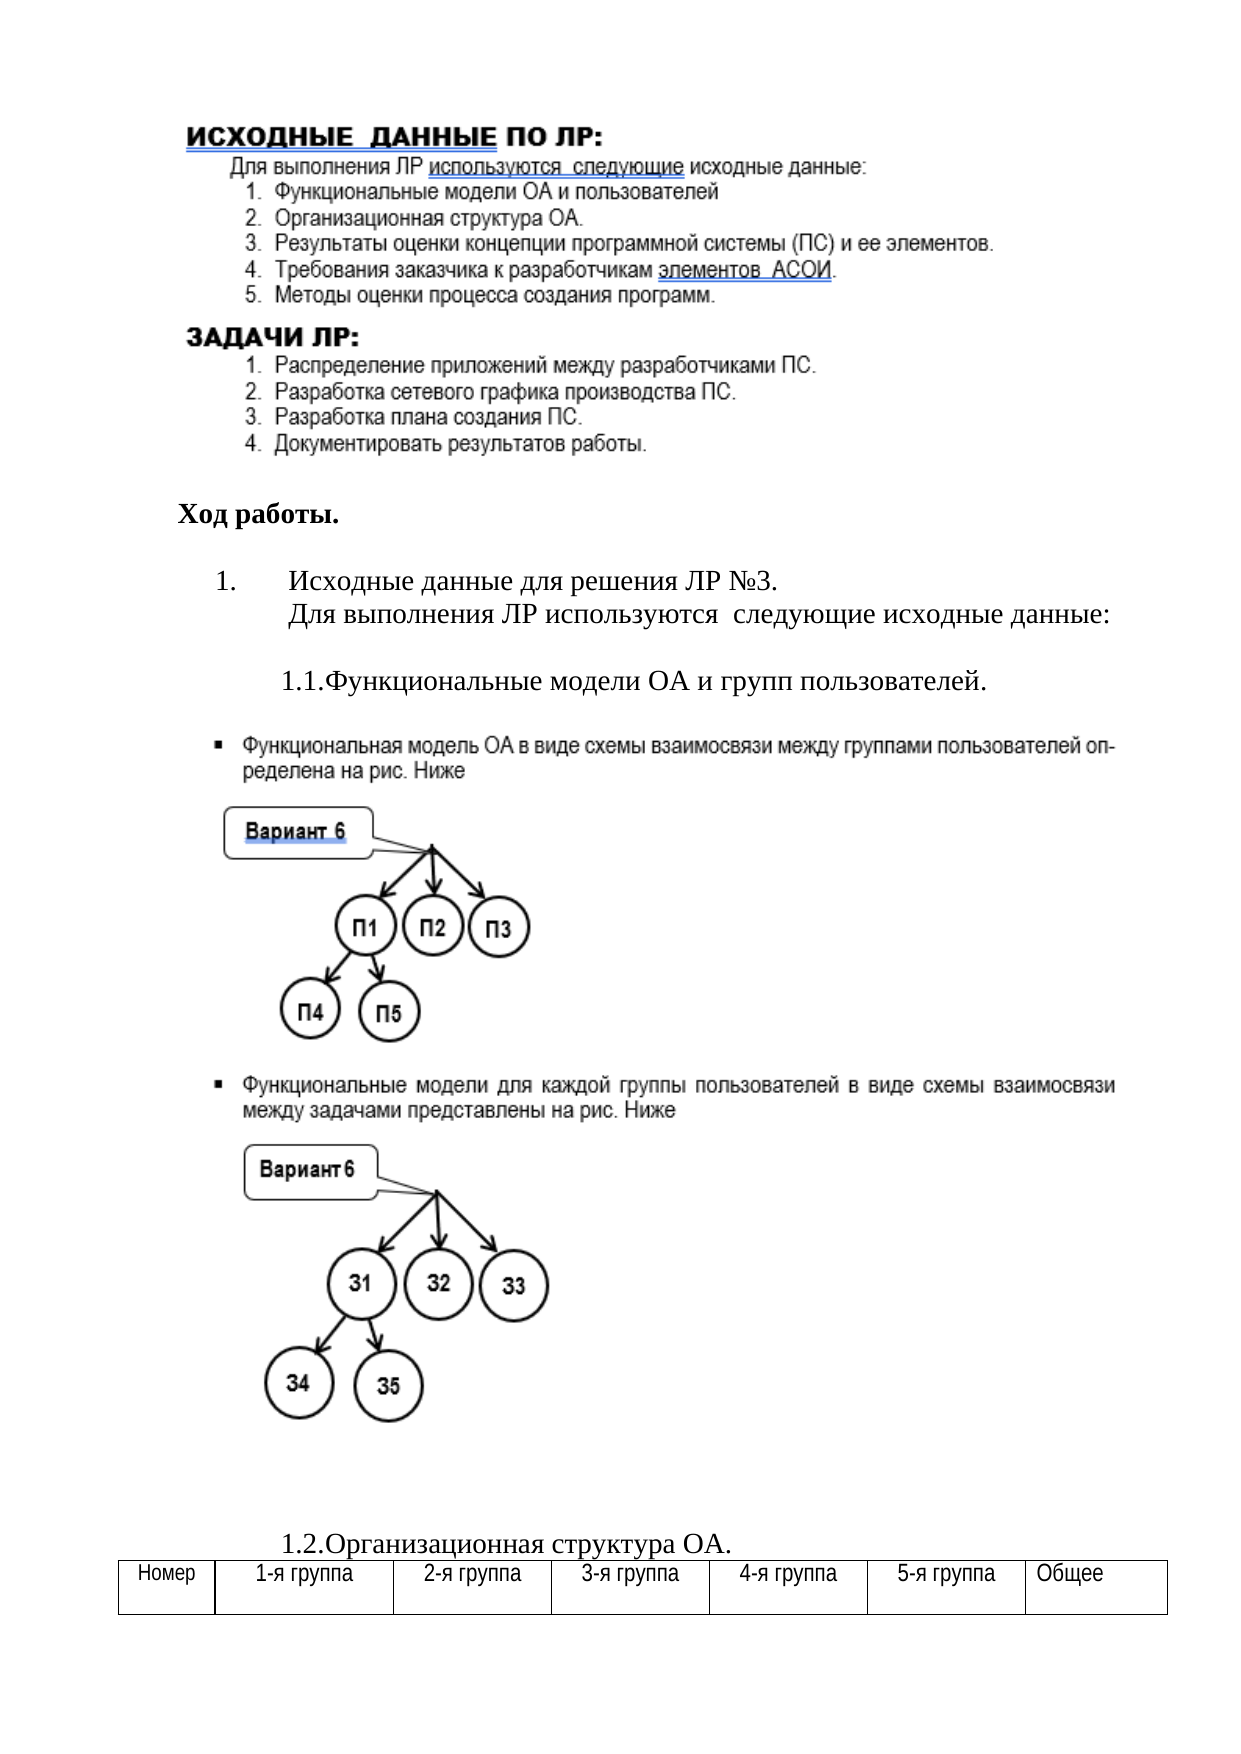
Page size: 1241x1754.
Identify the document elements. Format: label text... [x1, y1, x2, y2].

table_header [868, 1561, 1025, 1614]
table_header Номер варианта АСОИ [119, 1561, 214, 1614]
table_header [552, 1561, 709, 1614]
list Функциональные модели ОА и групп пользователей. [281, 663, 1152, 697]
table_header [1026, 1561, 1167, 1614]
text Ход работы. [177, 496, 1152, 529]
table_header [394, 1561, 551, 1614]
list Для выполнения ЛР используются следующие исходные данные: [288, 596, 1152, 630]
picture [177, 118, 1007, 467]
list Организационная структура ОА. [281, 1527, 1152, 1560]
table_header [216, 1561, 393, 1614]
picture [205, 730, 1124, 1426]
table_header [710, 1561, 867, 1614]
list Исходные данные для решения ЛР №3. [215, 563, 1152, 596]
